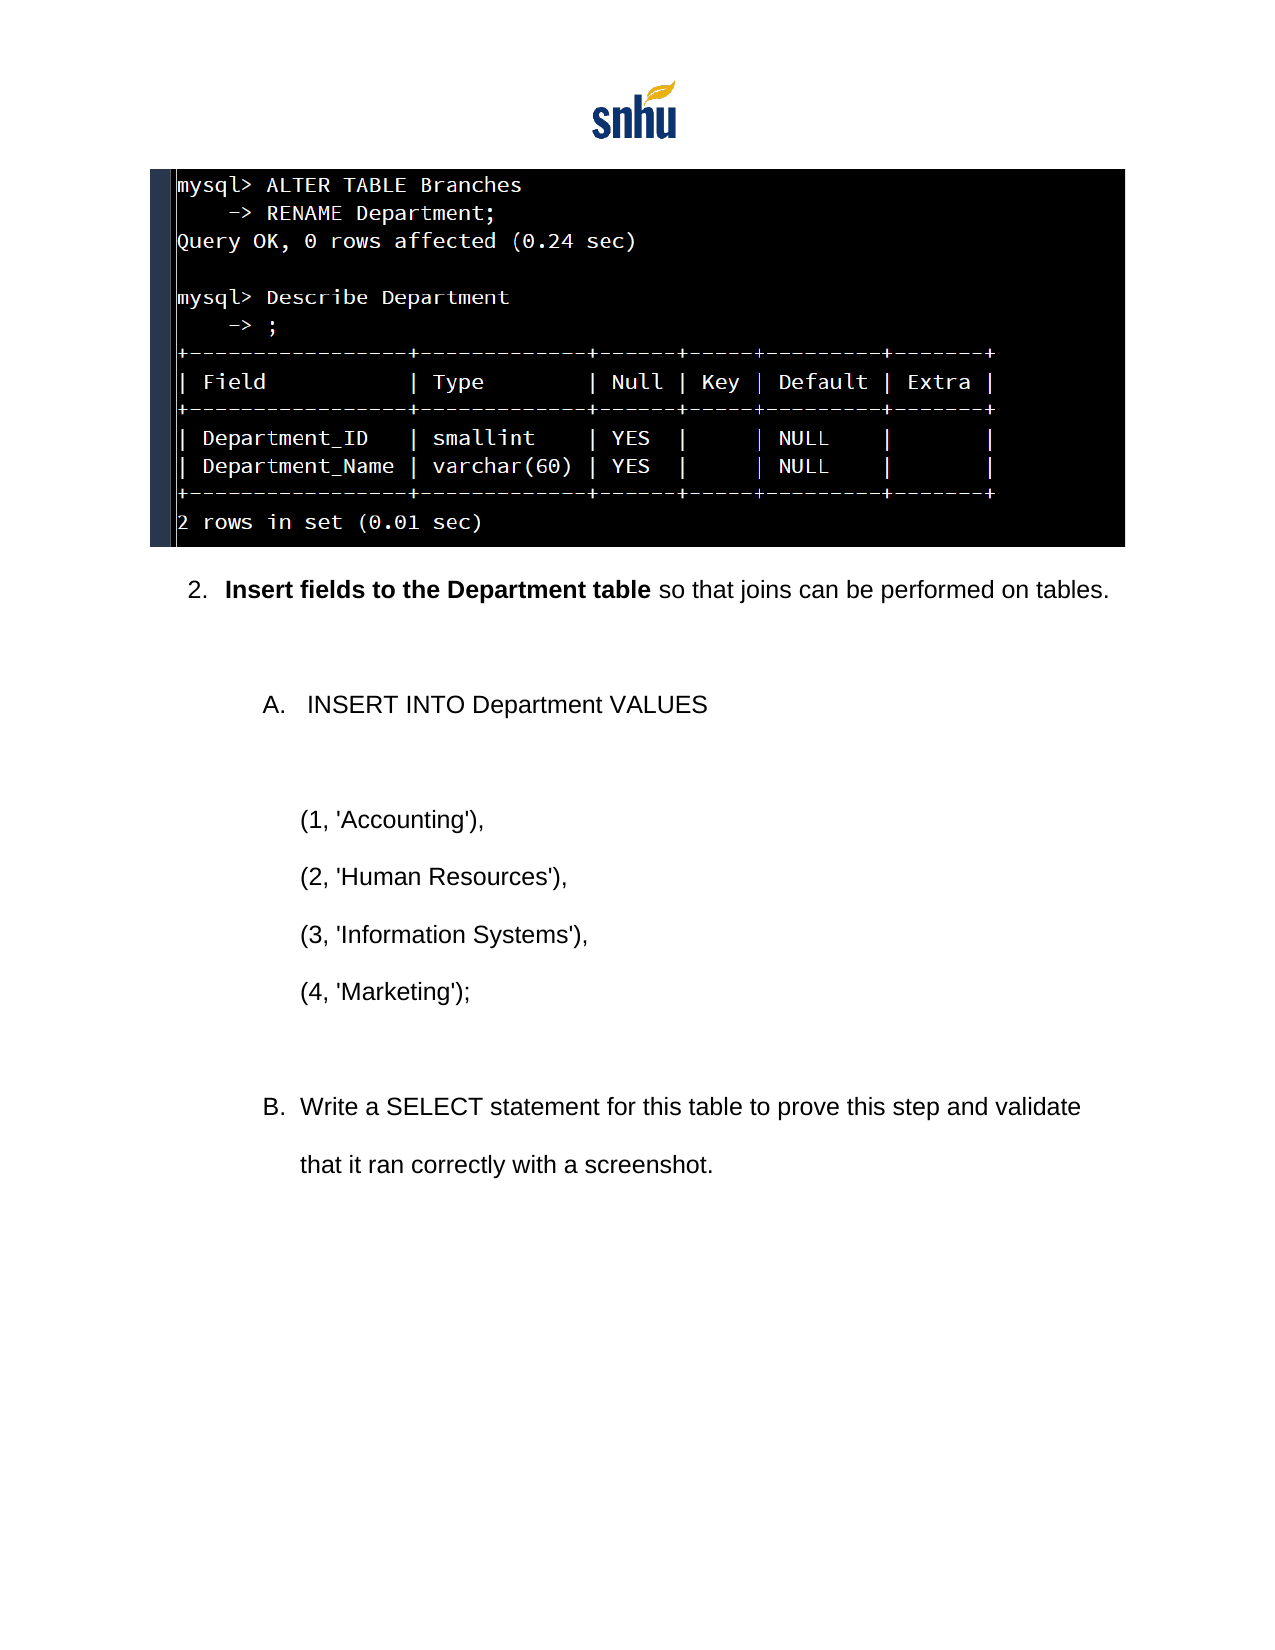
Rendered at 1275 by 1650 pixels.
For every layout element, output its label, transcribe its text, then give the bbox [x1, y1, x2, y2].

picture [573, 75, 702, 147]
list Insert fields to the Department table so that joins can be performed on tables. [187, 574, 1125, 603]
picture [150, 169, 1125, 547]
list Write a SELECT statement for this table to prove this step and validate that it ran correctly with a screenshot. [262, 1092, 1125, 1178]
text (1, 'Accounting'), (2, 'Human Resources'), (3, 'Information Systems'), (4, 'Marketing'); [300, 747, 1125, 1006]
list INSERT INTO Department VALUES [262, 689, 1125, 718]
